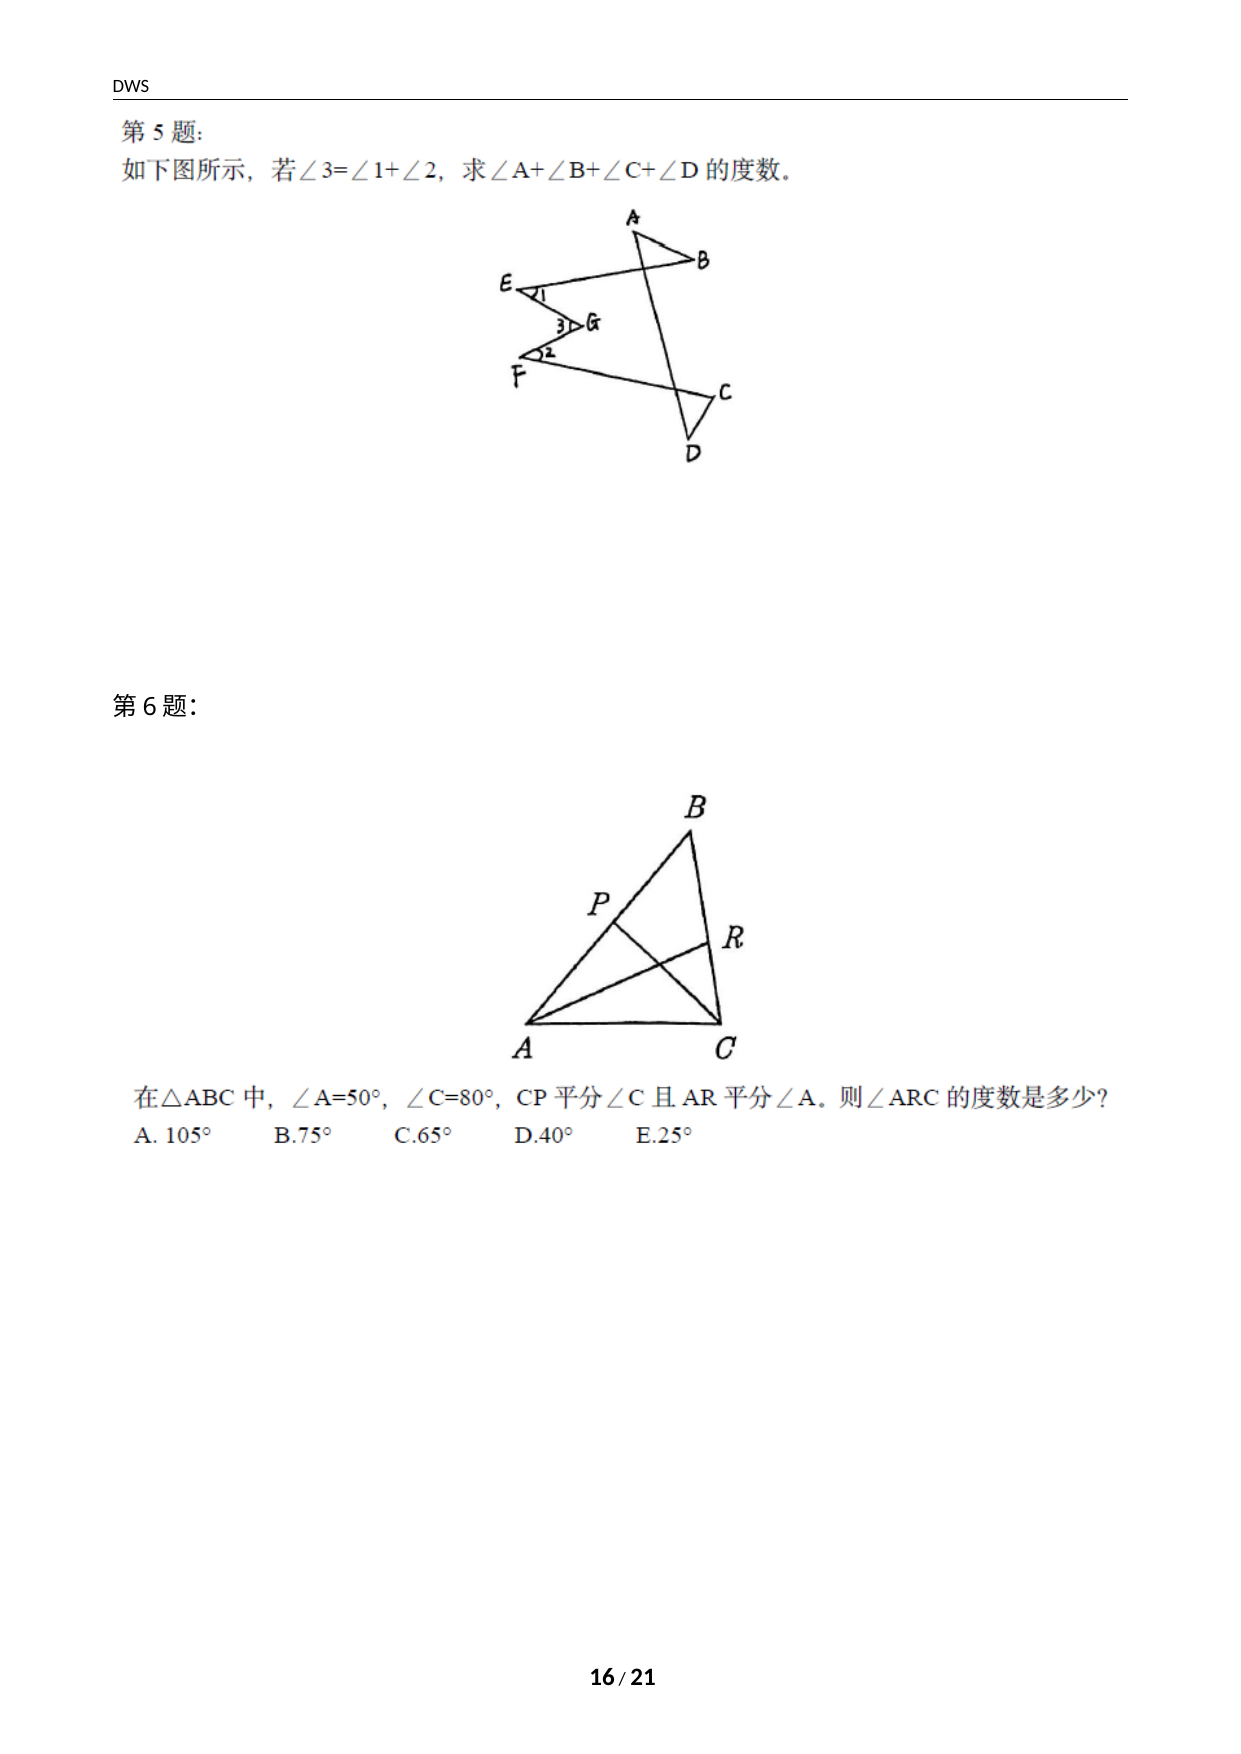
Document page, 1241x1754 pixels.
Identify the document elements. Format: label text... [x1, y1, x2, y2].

picture [112, 755, 1121, 1156]
picture [112, 118, 846, 481]
text 第6题： [112, 672, 1128, 737]
